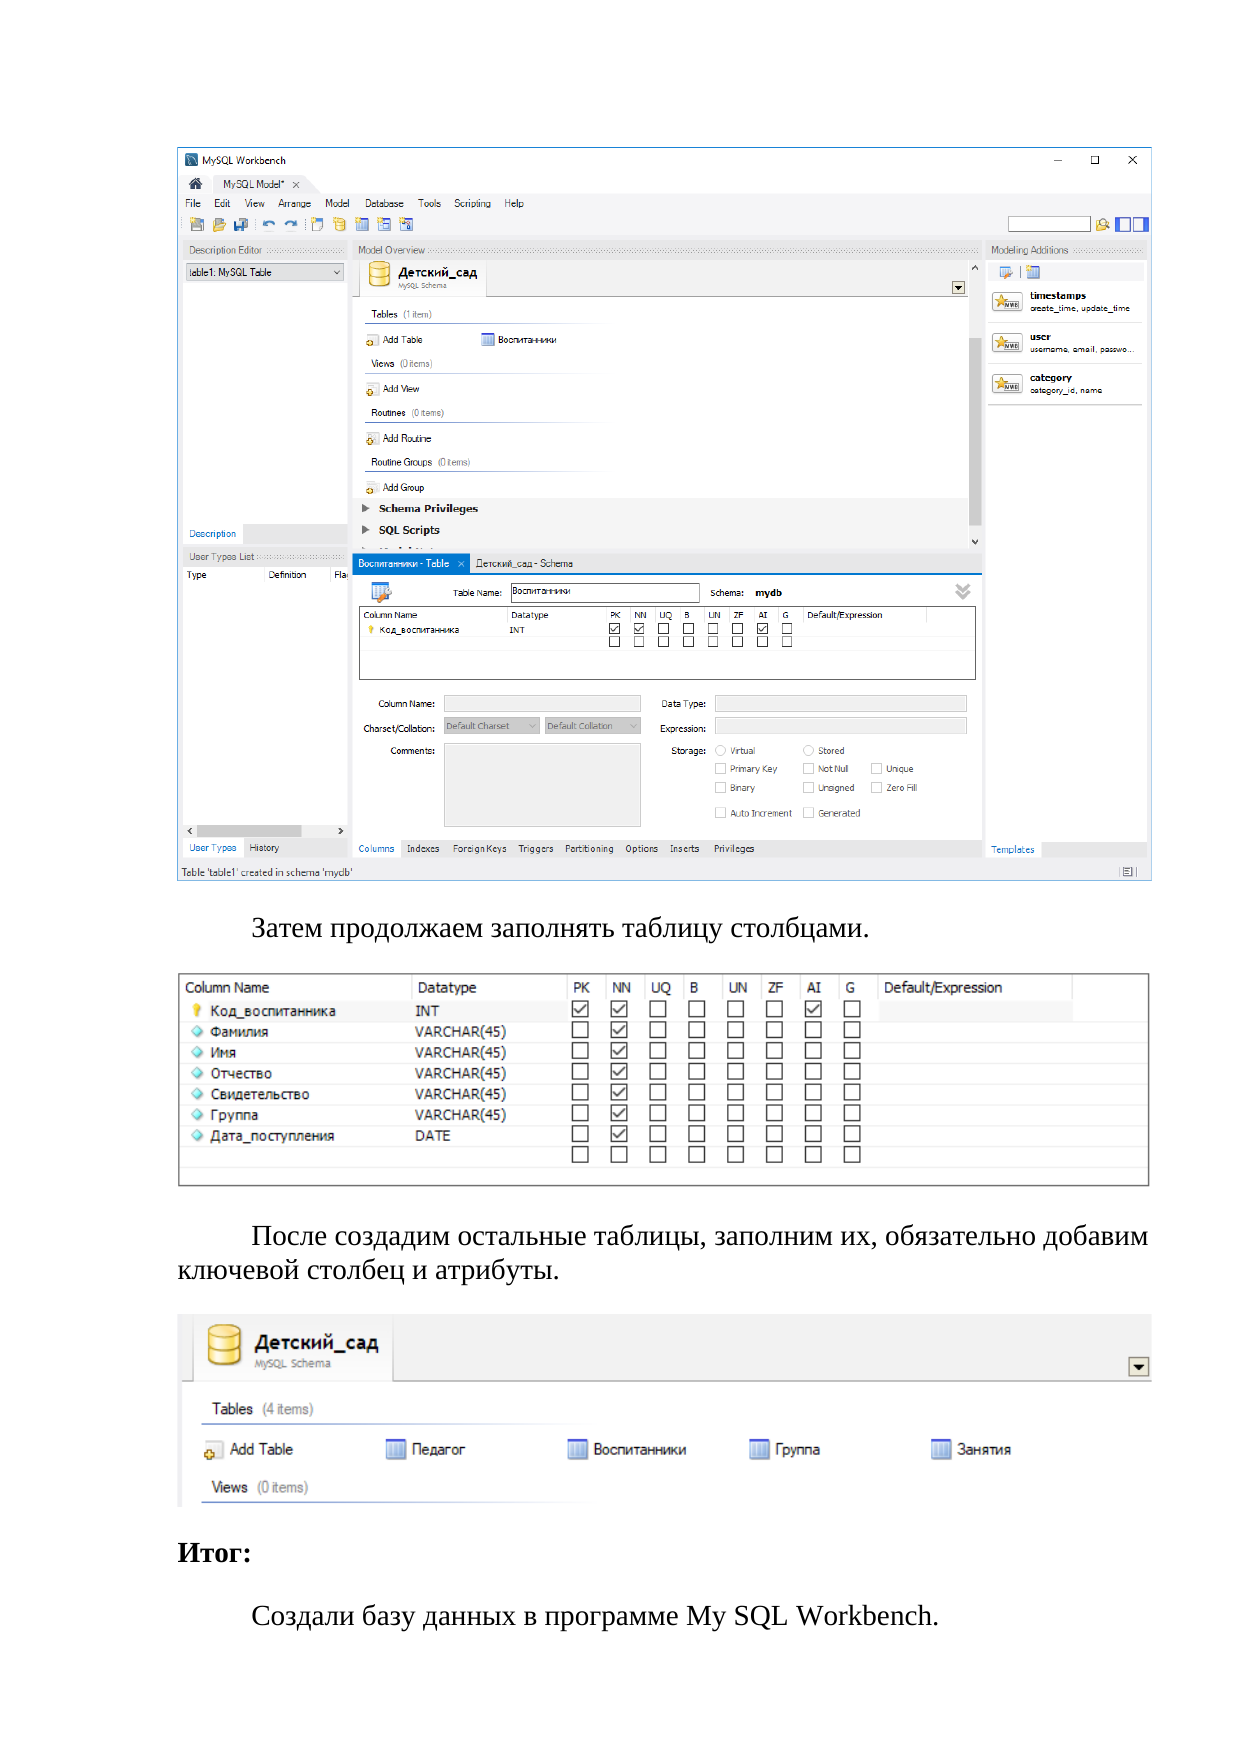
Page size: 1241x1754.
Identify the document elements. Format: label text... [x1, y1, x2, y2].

text Создали базу данных в программе My SQL Workbench. [177, 1598, 1152, 1632]
picture [177, 1314, 1152, 1507]
text Затем продолжаем заполнять таблицу столбцами. [177, 910, 1152, 944]
picture [177, 147, 1152, 881]
text Итог: [177, 1536, 1152, 1569]
text После создадим остальные таблицы, заполним их, обязательно добавим ключевой столбец и атрибуты. [177, 1218, 1152, 1285]
picture [177, 972, 1152, 1189]
